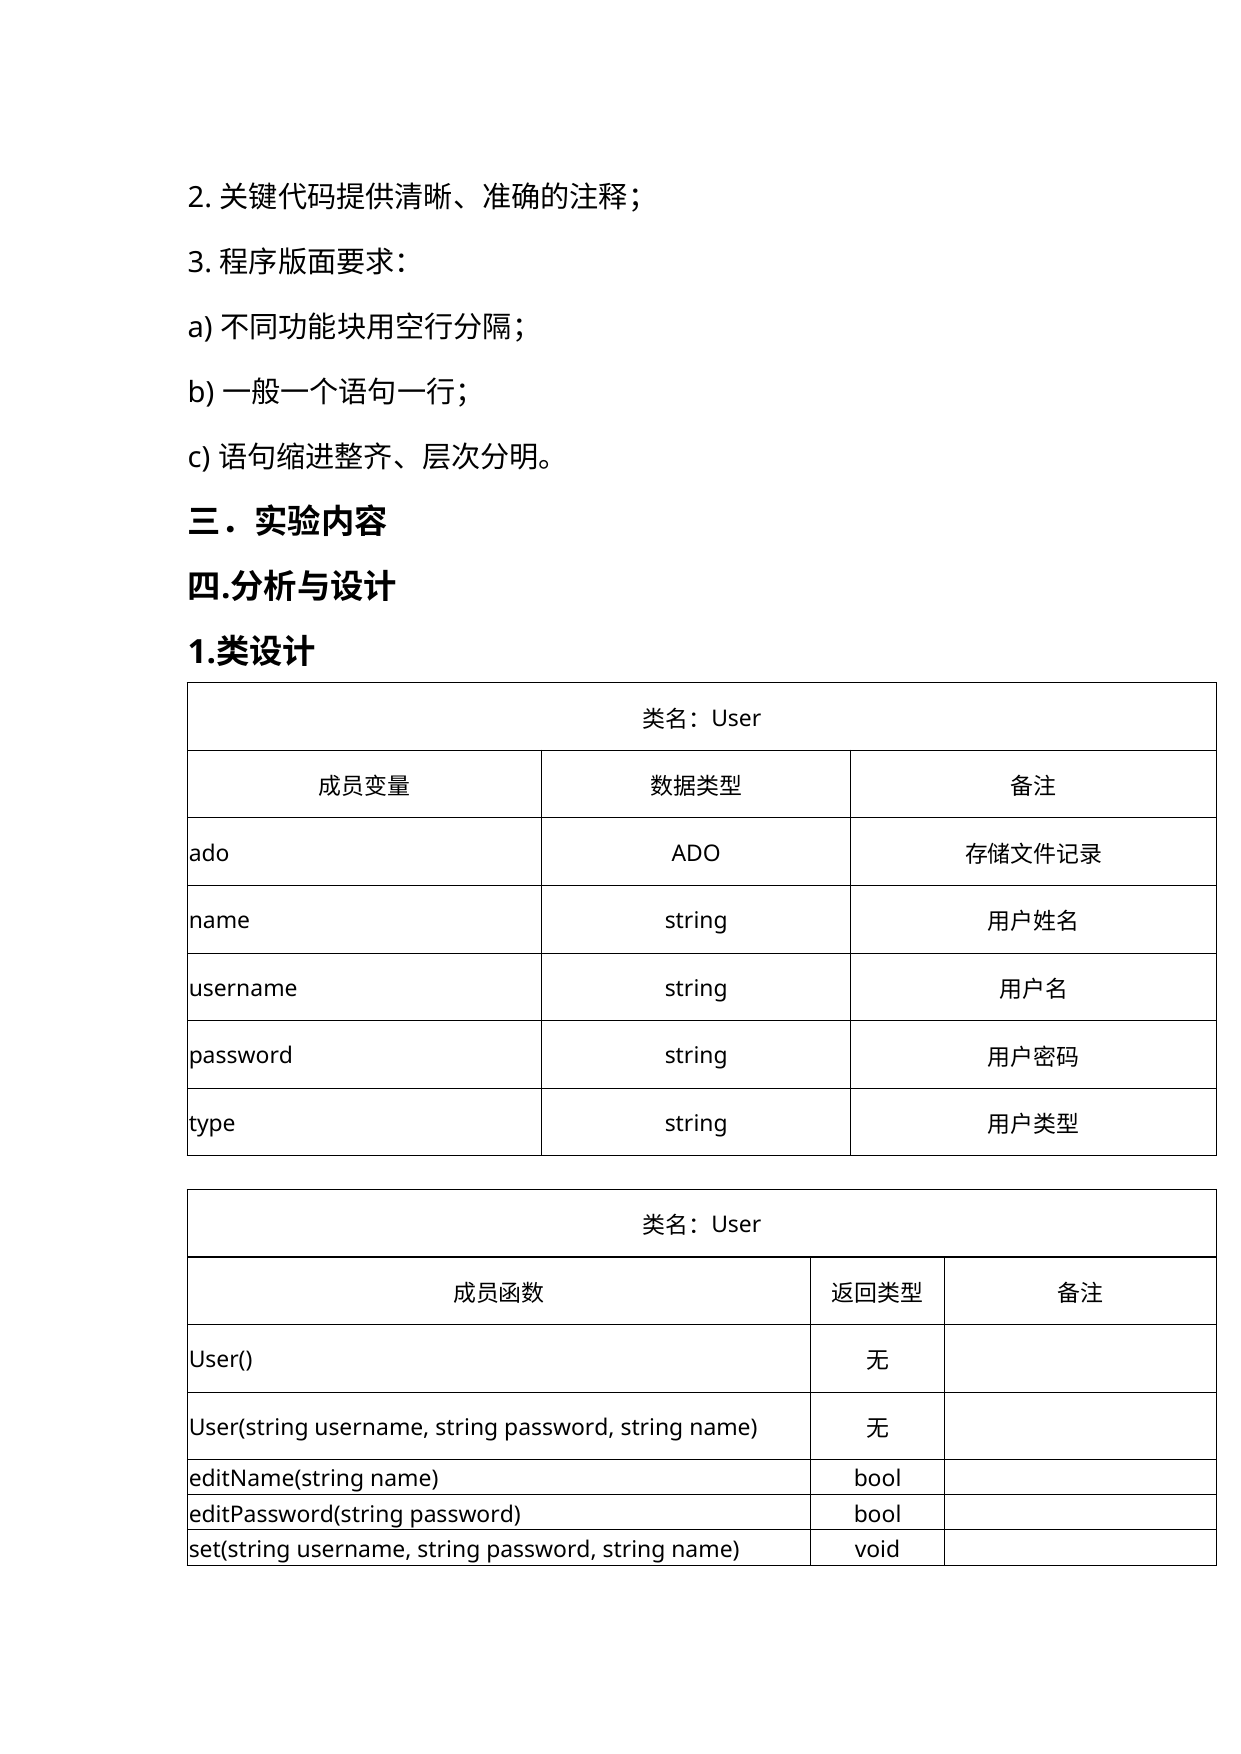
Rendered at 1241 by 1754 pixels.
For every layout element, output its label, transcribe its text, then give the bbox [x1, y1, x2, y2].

table_cell 用户类型 [851, 1089, 1216, 1155]
table_cell set(string username, string password, string name) [188, 1530, 810, 1564]
table_cell [945, 1393, 1216, 1459]
table_cell 数据类型 [542, 751, 850, 817]
table_cell ADO [542, 818, 850, 885]
table_cell User() [188, 1325, 810, 1392]
table_cell 备注 [945, 1258, 1216, 1324]
text a) 不同功能块用空行分隔； [187, 292, 1053, 357]
table_cell [945, 1495, 1216, 1529]
table_cell string [542, 886, 850, 952]
table_header 类名：User [188, 1190, 1216, 1256]
table_cell string [542, 954, 850, 1020]
table_cell 用户姓名 [851, 886, 1216, 952]
table_cell editName(string name) [188, 1460, 810, 1494]
list 分析与设计 [187, 552, 1053, 617]
table_cell 用户密码 [851, 1021, 1216, 1088]
table_cell type [188, 1089, 541, 1155]
table_cell string [542, 1021, 850, 1088]
table_cell 无 [811, 1393, 944, 1459]
table_cell 返回类型 [811, 1258, 944, 1324]
table_header 类名：User [188, 683, 1216, 749]
table_cell bool [811, 1495, 944, 1529]
table_cell username [188, 954, 541, 1020]
table_cell void [811, 1530, 944, 1564]
table_cell 备注 [851, 751, 1216, 817]
text b) 一般一个语句一行； [187, 357, 1053, 422]
table_cell 成员变量 [188, 751, 541, 817]
table_cell ado [188, 818, 541, 885]
table_cell 用户名 [851, 954, 1216, 1020]
table_cell password [188, 1021, 541, 1088]
list 三．实验内容 [187, 487, 1053, 552]
table_cell string [542, 1089, 850, 1155]
text c) 语句缩进整齐、层次分明。 [187, 422, 1053, 487]
table_cell editPassword(string password) [188, 1495, 810, 1529]
table_cell [945, 1325, 1216, 1392]
table_cell 成员函数 [188, 1258, 810, 1324]
table_cell bool [811, 1460, 944, 1494]
table_cell [945, 1530, 1216, 1564]
list 1.类设计 [187, 617, 1053, 682]
table_cell User(string username, string password, string name) [188, 1393, 810, 1459]
table_cell name [188, 886, 541, 952]
text 2. 关键代码提供清晰、准确的注释； [187, 162, 1053, 227]
text 3. 程序版面要求： [187, 227, 1053, 292]
table_cell [945, 1460, 1216, 1494]
table_cell 存储文件记录 [851, 818, 1216, 885]
table_cell 无 [811, 1325, 944, 1392]
